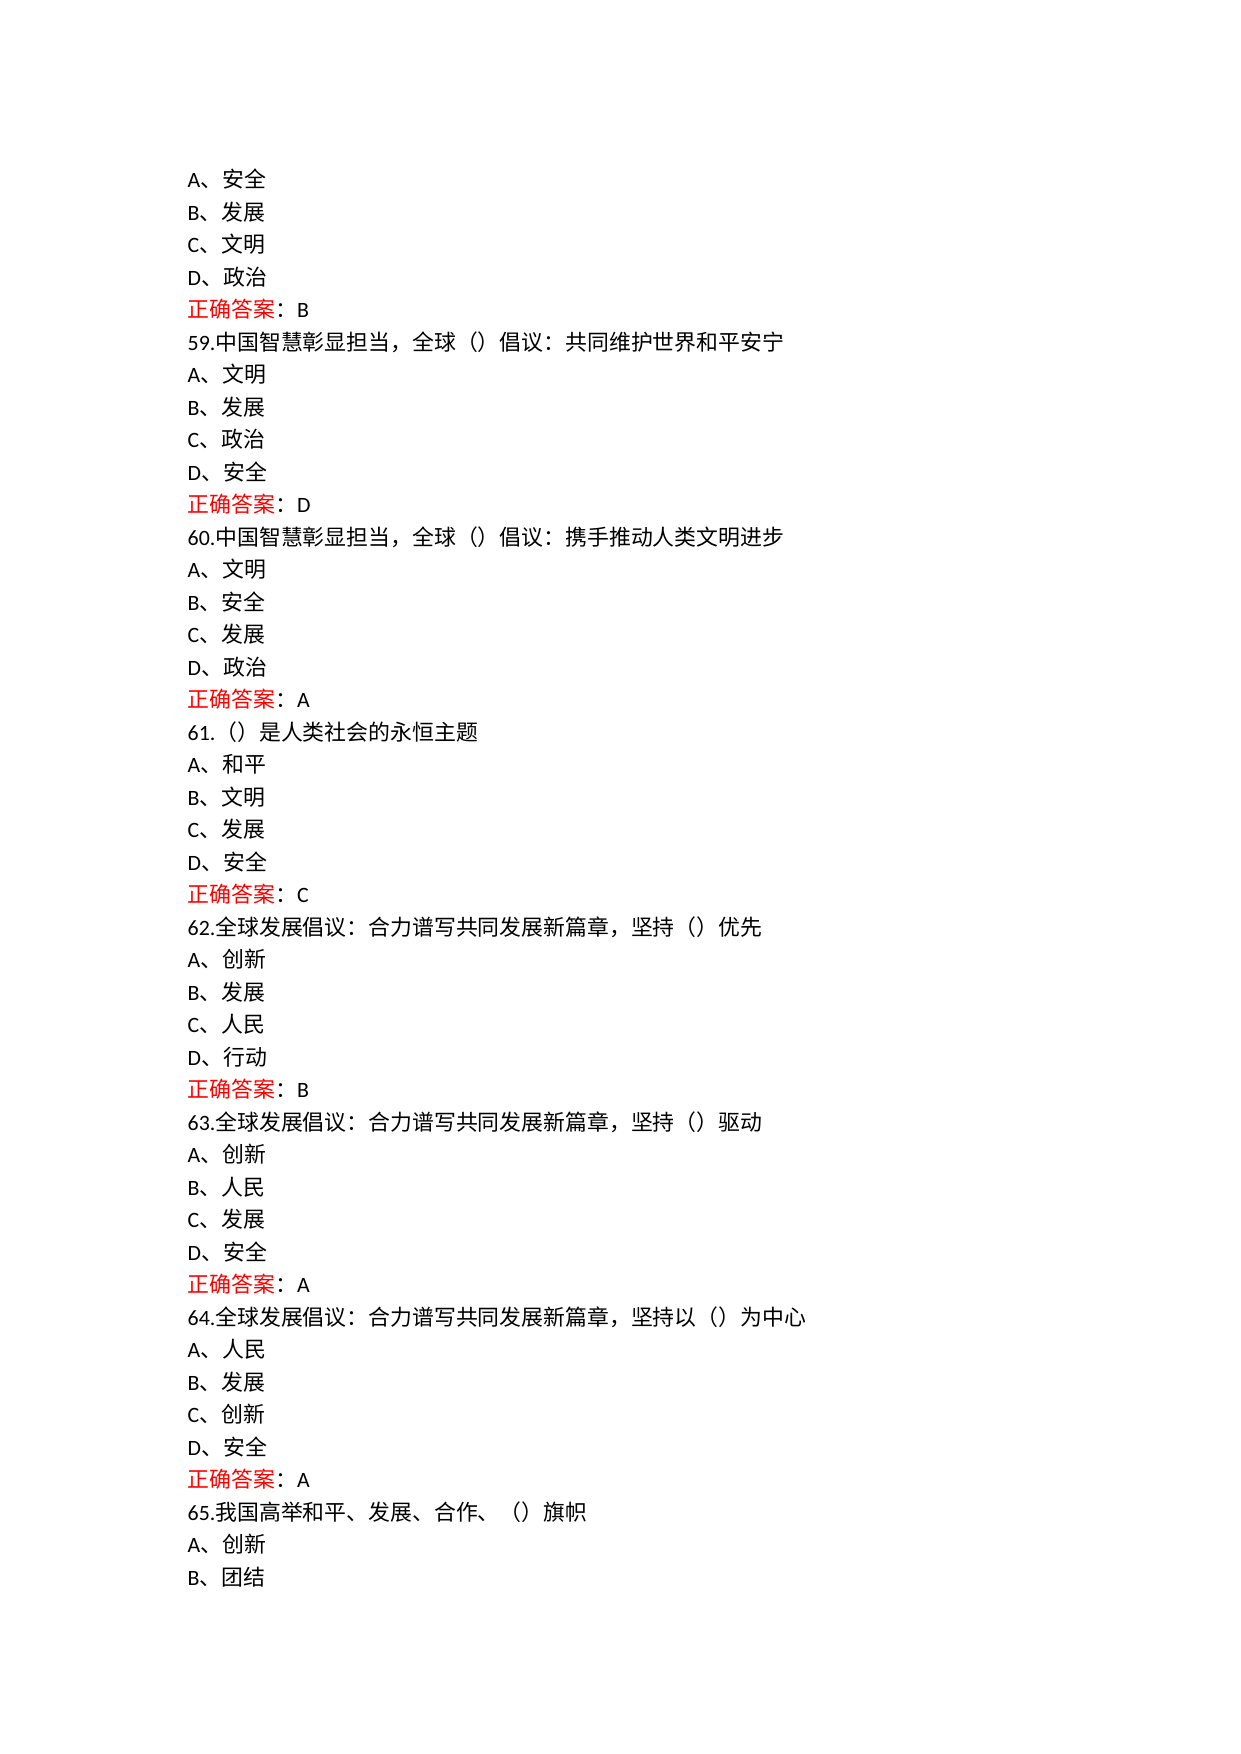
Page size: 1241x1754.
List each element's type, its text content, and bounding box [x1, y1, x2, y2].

text 64.全球发展倡议：合力谱写共同发展新篇章，坚持以（）为中心 [187, 1299, 1053, 1332]
text A、文明 [187, 357, 1053, 389]
text 正确答案：A [187, 1267, 1053, 1299]
text B、发展 [187, 194, 1053, 227]
text 63.全球发展倡议：合力谱写共同发展新篇章，坚持（）驱动 [187, 1104, 1053, 1137]
text C、文明 [187, 227, 1053, 259]
text D、安全 [187, 454, 1053, 487]
text D、安全 [187, 1429, 1053, 1462]
text 正确答案：B [187, 1072, 1053, 1104]
text 正确答案：D [187, 487, 1053, 519]
text B、安全 [187, 584, 1053, 617]
text B、文明 [187, 779, 1053, 812]
text A、创新 [187, 942, 1053, 974]
text 65.我国高举和平、发展、合作、（）旗帜 [187, 1494, 1053, 1527]
text 正确答案：C [187, 877, 1053, 909]
text B、人民 [187, 1169, 1053, 1202]
text D、安全 [187, 1234, 1053, 1267]
text A、安全 [187, 162, 1053, 194]
text C、发展 [187, 1202, 1053, 1234]
text C、发展 [187, 812, 1053, 844]
text 61.（）是人类社会的永恒主题 [187, 714, 1053, 747]
text A、人民 [187, 1332, 1053, 1364]
text 正确答案：A [187, 1462, 1053, 1494]
text B、团结 [187, 1559, 1053, 1592]
text C、创新 [187, 1397, 1053, 1429]
text C、人民 [187, 1007, 1053, 1039]
text 59.中国智慧彰显担当，全球（）倡议：共同维护世界和平安宁 [187, 324, 1053, 357]
text 正确答案：A [187, 682, 1053, 714]
text B、发展 [187, 1364, 1053, 1397]
text D、政治 [187, 259, 1053, 292]
text D、安全 [187, 844, 1053, 877]
text 正确答案：B [187, 292, 1053, 324]
text D、政治 [187, 649, 1053, 682]
text C、发展 [187, 617, 1053, 649]
text 62.全球发展倡议：合力谱写共同发展新篇章，坚持（）优先 [187, 909, 1053, 942]
text B、发展 [187, 974, 1053, 1007]
text A、和平 [187, 747, 1053, 779]
text A、创新 [187, 1137, 1053, 1169]
text D、行动 [187, 1039, 1053, 1072]
text 60.中国智慧彰显担当，全球（）倡议：携手推动人类文明进步 [187, 519, 1053, 552]
text C、政治 [187, 422, 1053, 454]
text A、创新 [187, 1527, 1053, 1559]
text B、发展 [187, 389, 1053, 422]
text A、文明 [187, 552, 1053, 584]
